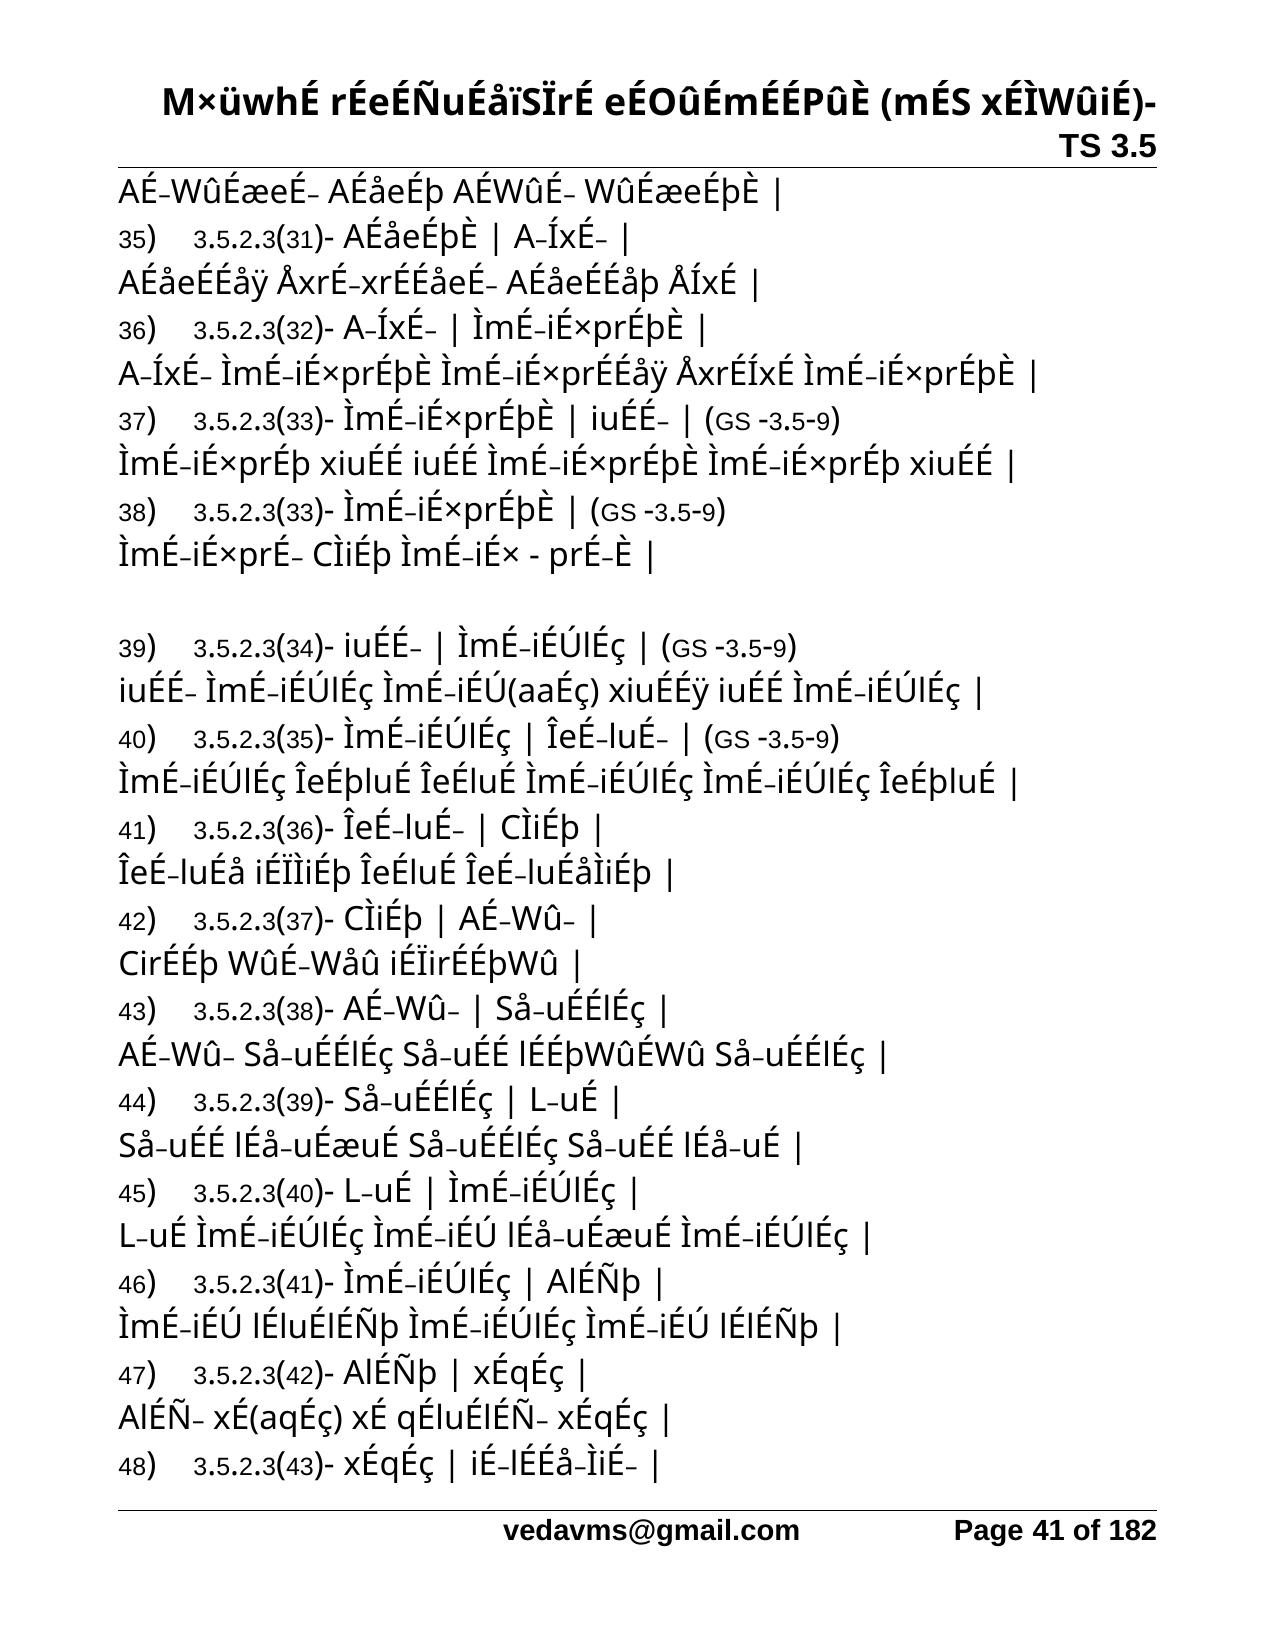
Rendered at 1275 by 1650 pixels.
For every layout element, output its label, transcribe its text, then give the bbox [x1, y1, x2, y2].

text 42) 3.5.2.3(37)- CÌiÉþ | AÉ–Wû– | [118, 894, 1157, 940]
text AÉ–WûÉæeÉ– AÉåeÉþ AÉWûÉ– WûÉæeÉþÈ | [118, 168, 1157, 213]
text ÌmÉ–iÉ×prÉþ xiuÉÉ iuÉÉ ÌmÉ–iÉ×prÉþÈ ÌmÉ–iÉ×prÉþ xiuÉÉ | [118, 440, 1157, 486]
text 45) 3.5.2.3(40)- L–uÉ | ÌmÉ–iÉÚlÉç | [118, 1167, 1157, 1212]
text Så–uÉÉ lÉå–uÉæuÉ Så–uÉÉlÉç Så–uÉÉ lÉå–uÉ | [118, 1121, 1157, 1167]
text 43) 3.5.2.3(38)- AÉ–Wû– | Så–uÉÉlÉç | [118, 985, 1157, 1031]
text A–ÍxÉ– ÌmÉ–iÉ×prÉþÈ ÌmÉ–iÉ×prÉÉåÿ ÅxrÉÍxÉ ÌmÉ–iÉ×prÉþÈ | [118, 349, 1157, 395]
text ÌmÉ–iÉÚlÉç ÎeÉþluÉ ÎeÉluÉ ÌmÉ–iÉÚlÉç ÌmÉ–iÉÚlÉç ÎeÉþluÉ | [118, 758, 1157, 803]
text ÌmÉ–iÉÚ lÉluÉlÉÑþ ÌmÉ–iÉÚlÉç ÌmÉ–iÉÚ lÉlÉÑþ | [118, 1303, 1157, 1348]
text CirÉÉþ WûÉ–Wåû iÉÏirÉÉþWû | [118, 940, 1157, 985]
text ÌmÉ–iÉ×prÉ– CÌiÉþ ÌmÉ–iÉ× - prÉ–È | [118, 531, 1157, 576]
text 48) 3.5.2.3(43)- xÉqÉç | iÉ–lÉÉå–ÌiÉ– | [118, 1439, 1157, 1485]
text 44) 3.5.2.3(39)- Så–uÉÉlÉç | L–uÉ | [118, 1076, 1157, 1121]
text iuÉÉ– ÌmÉ–iÉÚlÉç ÌmÉ–iÉÚ(aaÉç) xiuÉÉÿ iuÉÉ ÌmÉ–iÉÚlÉç | [118, 667, 1157, 713]
text 46) 3.5.2.3(41)- ÌmÉ–iÉÚlÉç | AlÉÑþ | [118, 1258, 1157, 1303]
text AÉåeÉÉåÿ ÅxrÉ–xrÉÉåeÉ– AÉåeÉÉåþ ÅÍxÉ | [118, 258, 1157, 304]
text 40) 3.5.2.3(35)- ÌmÉ–iÉÚlÉç | ÎeÉ–luÉ– | (GS -3.5-9) [118, 713, 1157, 758]
text 41) 3.5.2.3(36)- ÎeÉ–luÉ– | CÌiÉþ | [118, 803, 1157, 849]
text 36) 3.5.2.3(32)- A–ÍxÉ– | ÌmÉ–iÉ×prÉþÈ | [118, 304, 1157, 349]
text 38) 3.5.2.3(33)- ÌmÉ–iÉ×prÉþÈ | (GS -3.5-9) [118, 486, 1157, 531]
text 39) 3.5.2.3(34)- iuÉÉ– | ÌmÉ–iÉÚlÉç | (GS -3.5-9) [118, 622, 1157, 667]
text ÎeÉ–luÉå iÉÏÌiÉþ ÎeÉluÉ ÎeÉ–luÉåÌiÉþ | [118, 849, 1157, 894]
text L–uÉ ÌmÉ–iÉÚlÉç ÌmÉ–iÉÚ lÉå–uÉæuÉ ÌmÉ–iÉÚlÉç | [118, 1212, 1157, 1258]
text 47) 3.5.2.3(42)- AlÉÑþ | xÉqÉç | [118, 1348, 1157, 1394]
text AÉ–Wû– Så–uÉÉlÉç Så–uÉÉ lÉÉþWûÉWû Så–uÉÉlÉç | [118, 1031, 1157, 1076]
text AlÉÑ– xÉ(aqÉç) xÉ qÉluÉlÉÑ– xÉqÉç | [118, 1394, 1157, 1439]
text 37) 3.5.2.3(33)- ÌmÉ–iÉ×prÉþÈ | iuÉÉ– | (GS -3.5-9) [118, 395, 1157, 440]
text 35) 3.5.2.3(31)- AÉåeÉþÈ | A–ÍxÉ– | [118, 213, 1157, 258]
